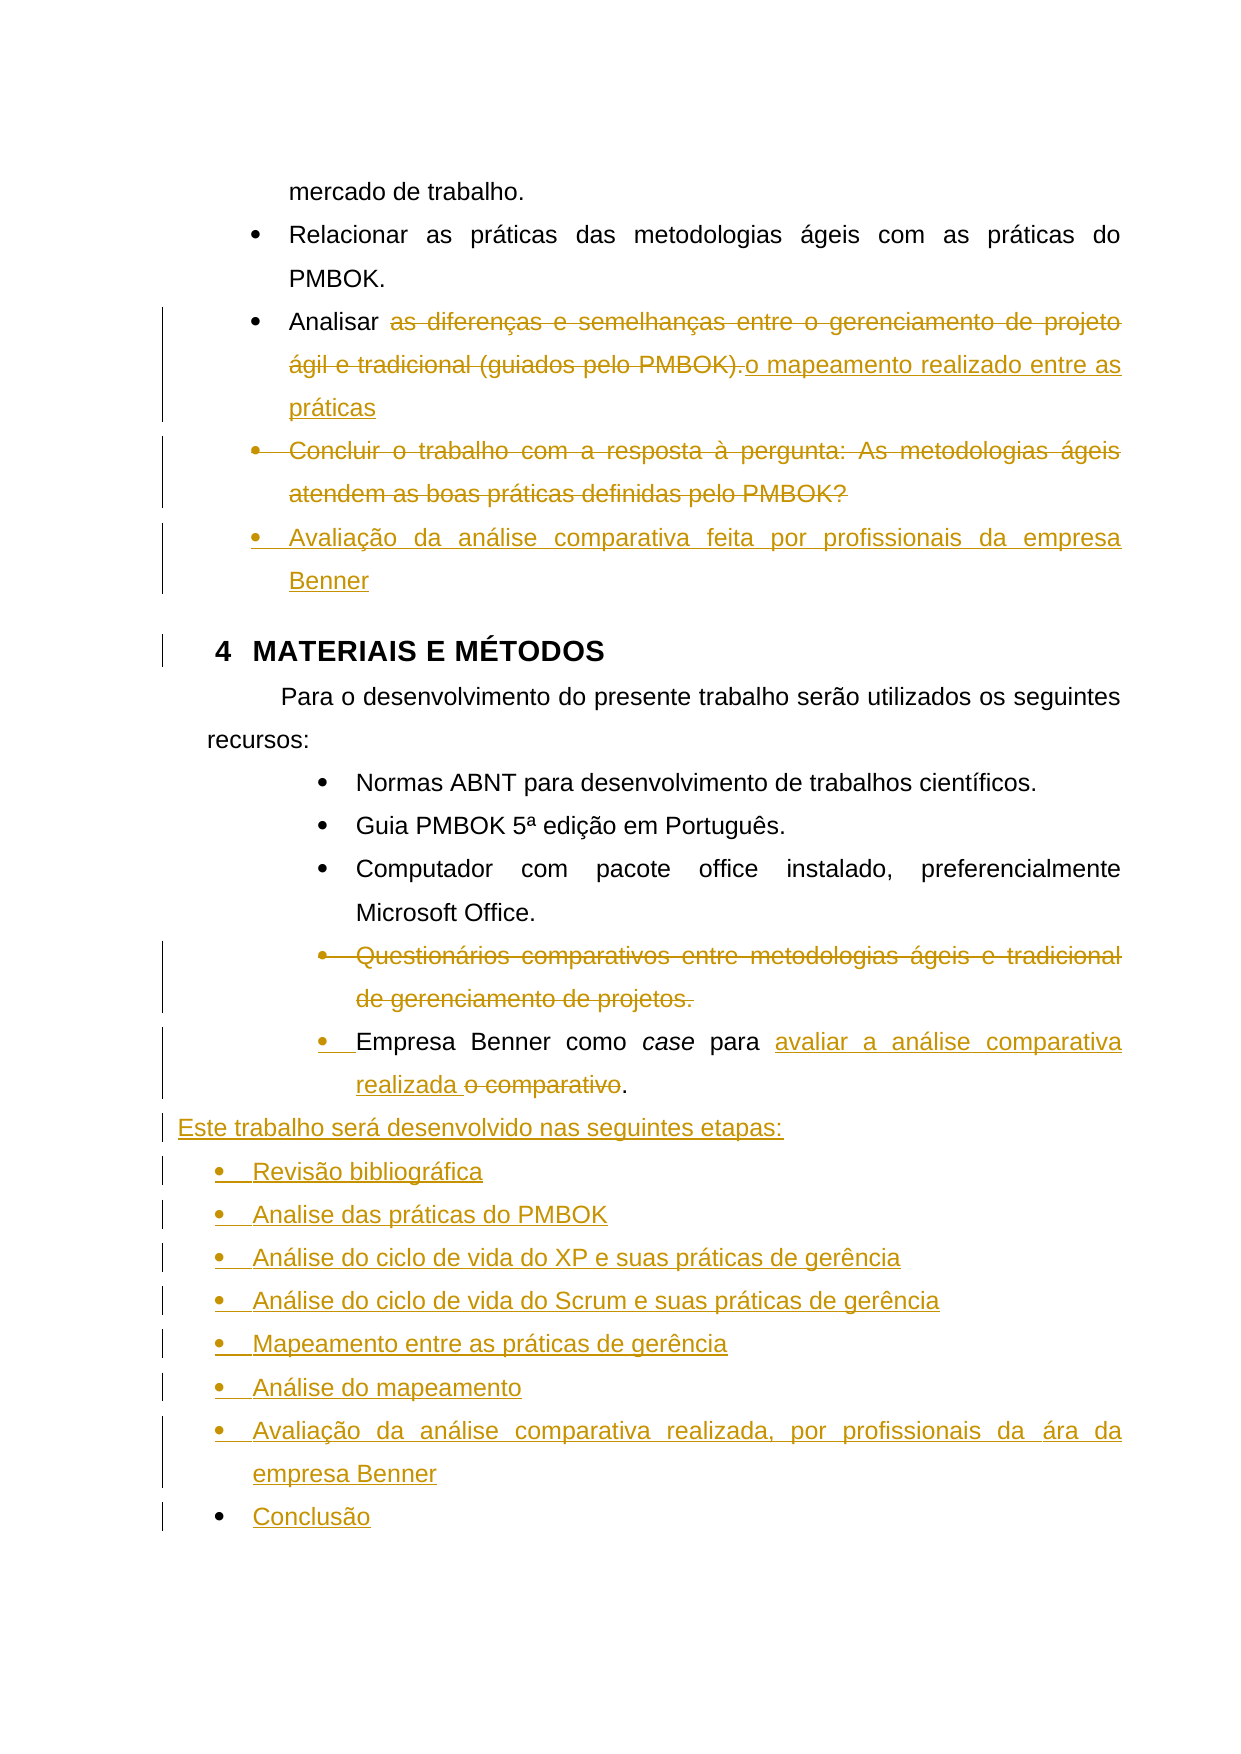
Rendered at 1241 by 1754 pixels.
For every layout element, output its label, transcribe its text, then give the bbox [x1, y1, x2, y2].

subtitle MATERIAIS E MÉTODOS [215, 634, 1122, 667]
list Guia PMBOK 5ª edição em Português. [318, 811, 1122, 840]
list Computador com pacote office instalado, preferencialmente Microsoft Office. [318, 854, 1122, 926]
list Normas ABNT para desenvolvimento de trabalhos científicos. [318, 768, 1122, 797]
text Para o desenvolvimento do presente trabalho serão utilizados os seguintes recursos: [207, 682, 1122, 753]
list Empresa Benner como case para . [318, 1027, 1122, 1099]
list Relacionar as práticas das metodologias ágeis com as práticas do PMBOK. [251, 220, 1122, 292]
list Analisar [251, 307, 1122, 422]
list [251, 177, 1122, 206]
